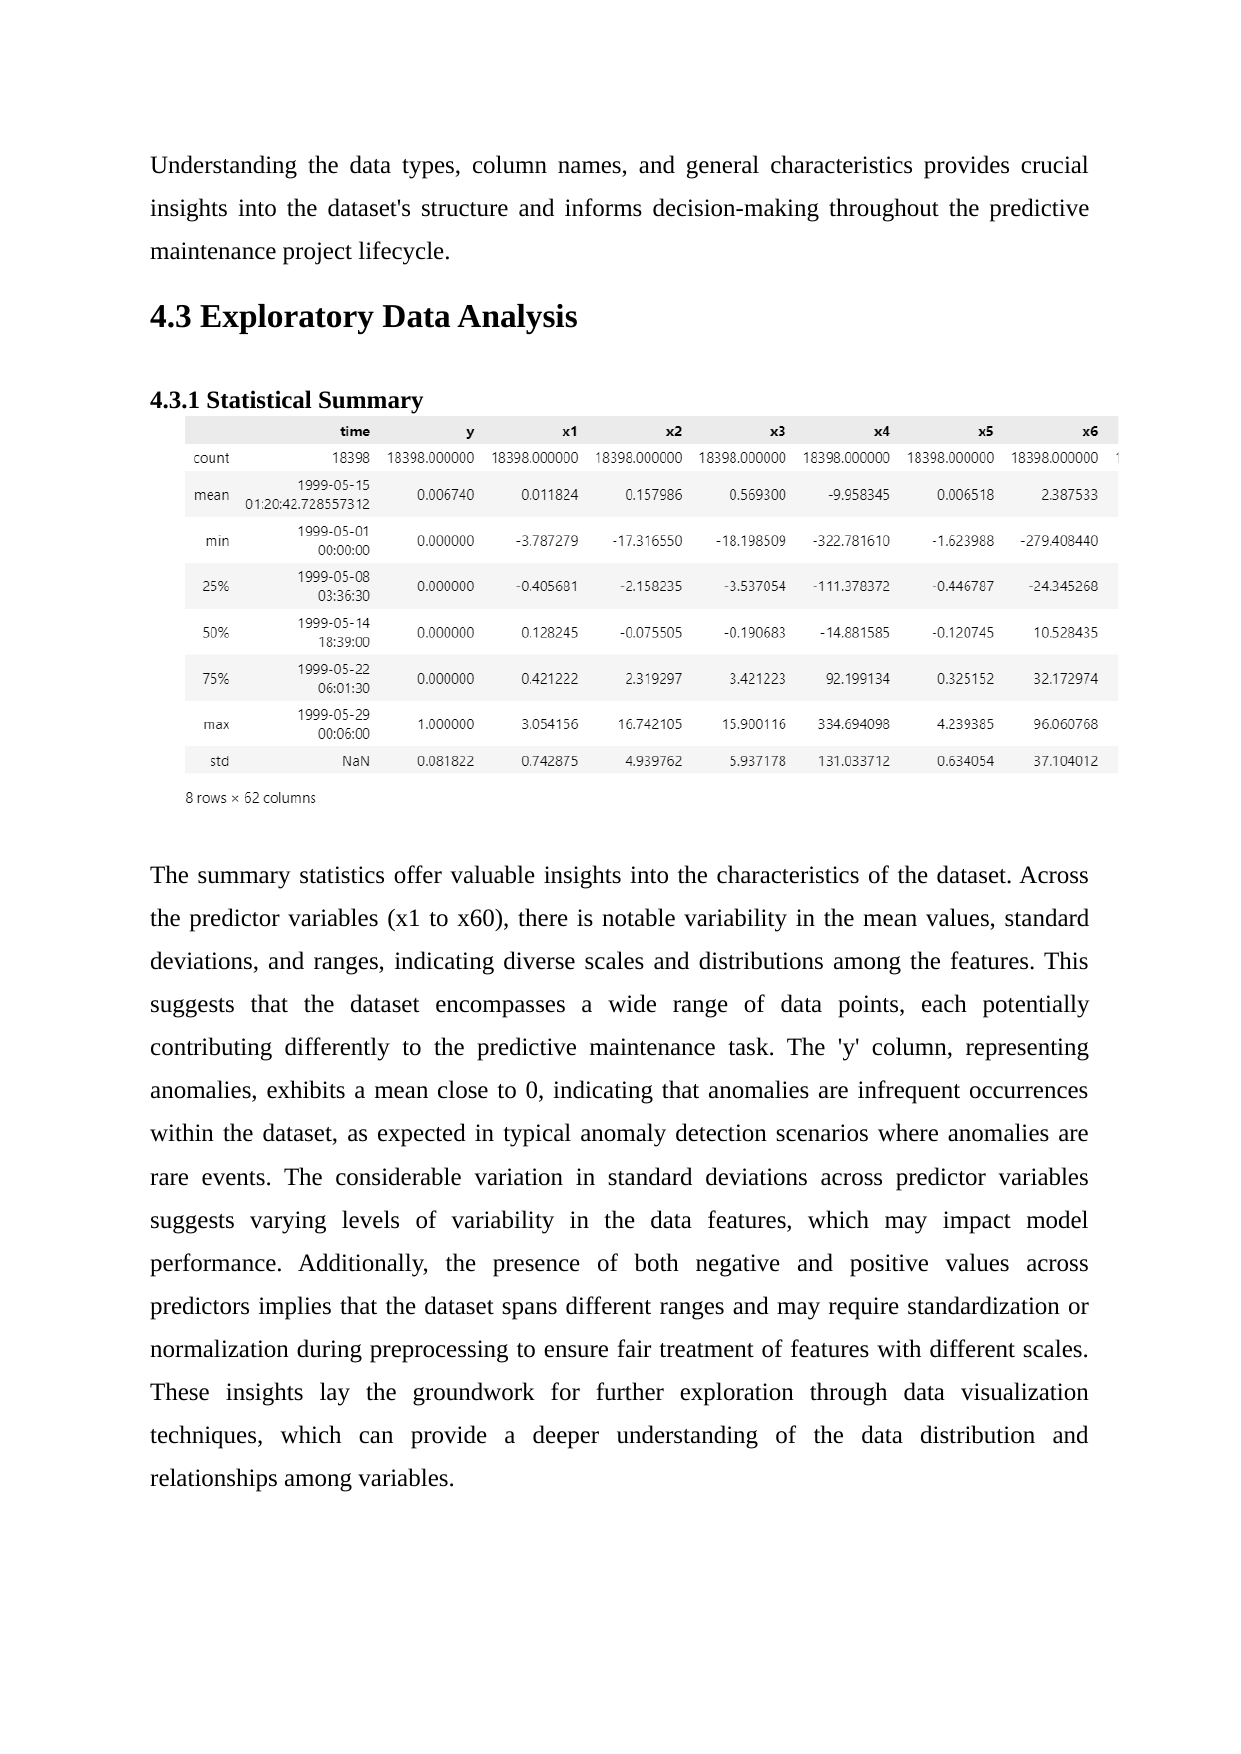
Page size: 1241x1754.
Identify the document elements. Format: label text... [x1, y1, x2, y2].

subtitle 4.3.1 Statistical Summary [150, 385, 1090, 414]
text The summary statistics offer valuable insights into the characteristics of the dataset. Across the predictor variables (x1 to x60), there is notable variability in the mean values, standard deviations, and ranges, indicating diverse scales and distributions among the features. This suggests that the dataset encompasses a wide range of data points, each potentially contributing differently to the predictive maintenance task. The 'y' column, representing anomalies, exhibits a mean close to 0, indicating that anomalies are infrequent occurrences within the dataset, as expected in typical anomaly detection scenarios where anomalies are rare events. The considerable variation in standard deviations across predictor variables suggests varying levels of variability in the data features, which may impact model performance. Additionally, the presence of both negative and positive values across predictors implies that the dataset spans different ranges and may require standardization or normalization during preprocessing to ensure fair treatment of features with different scales. These insights lay the groundwork for further exploration through data visualization techniques, which can provide a deeper understanding of the data distribution and relationships among variables. [150, 860, 1090, 1492]
picture [178, 416, 1119, 808]
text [150, 150, 1090, 265]
subtitle 4.3 Exploratory Data Analysis [150, 296, 1090, 334]
